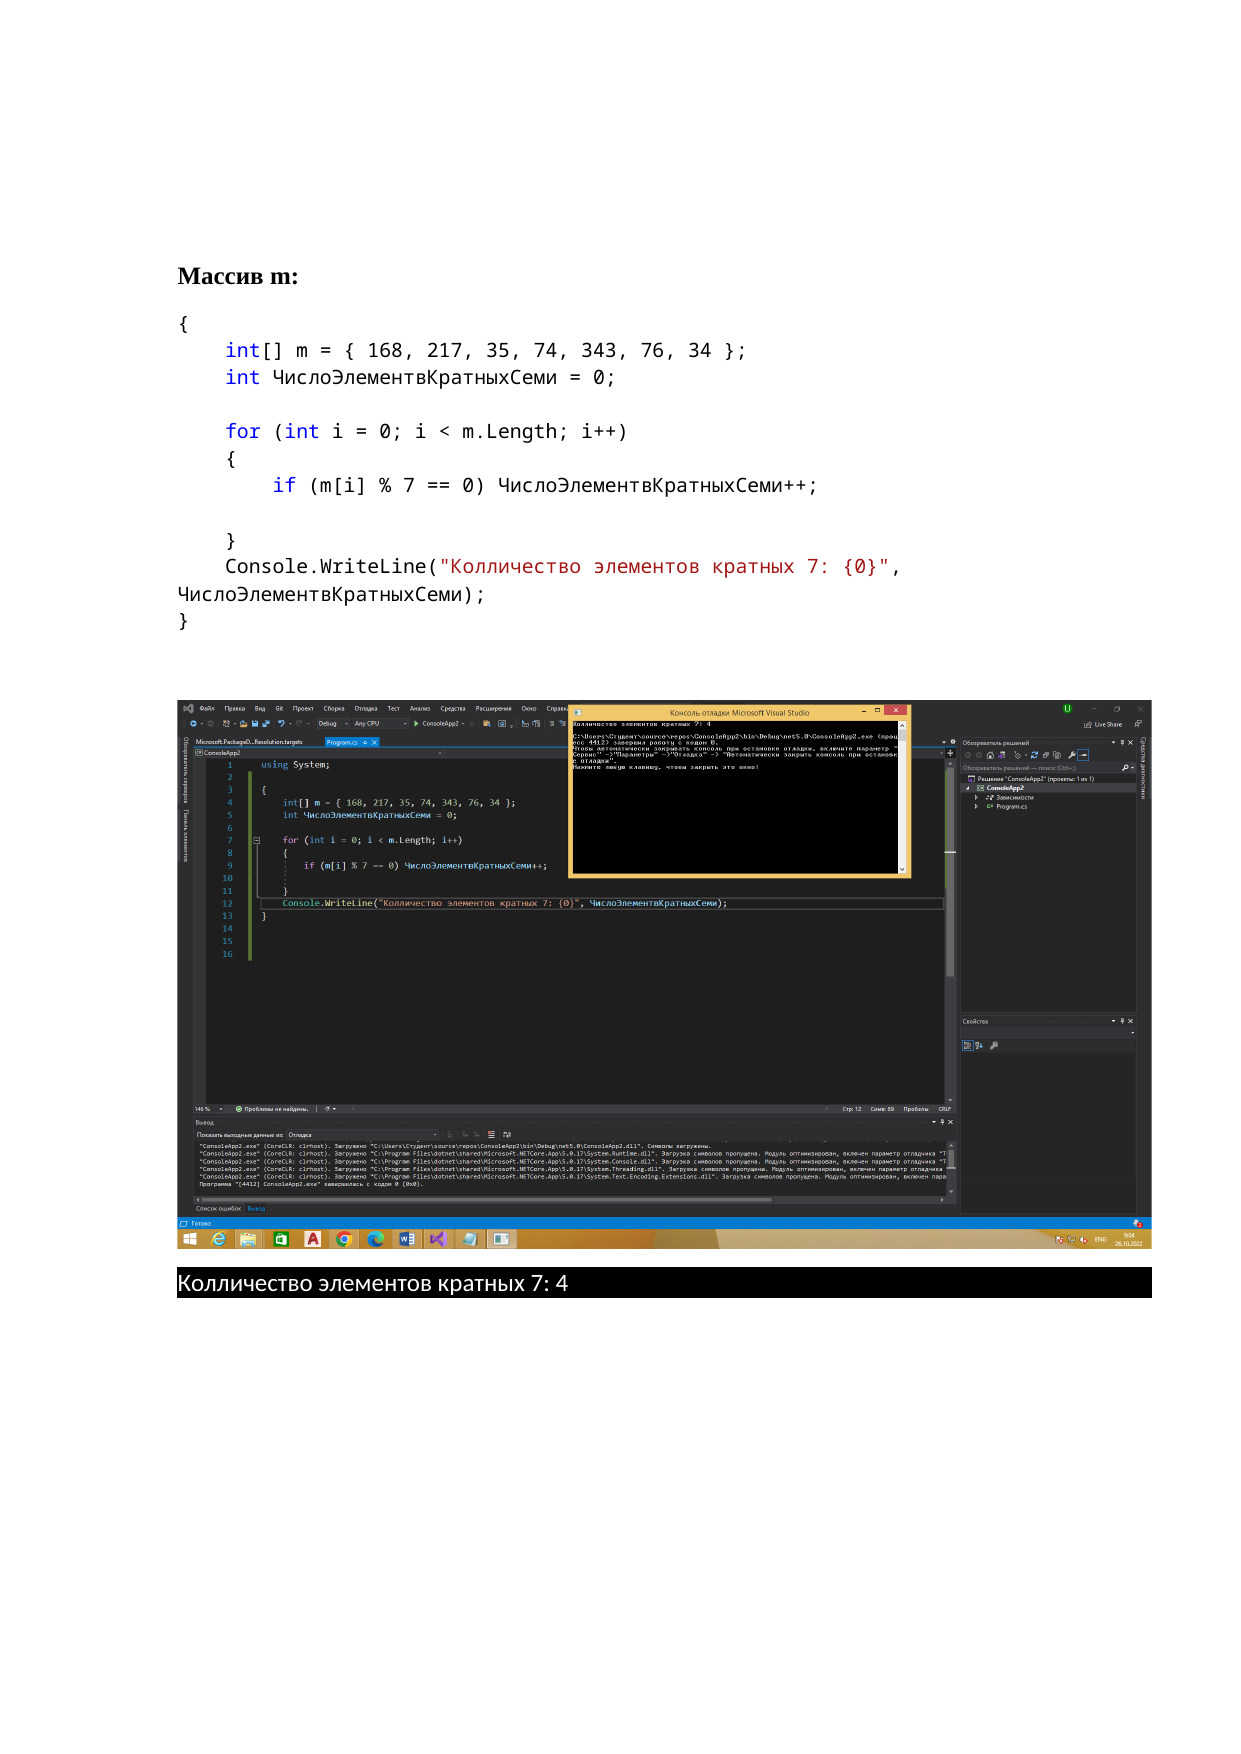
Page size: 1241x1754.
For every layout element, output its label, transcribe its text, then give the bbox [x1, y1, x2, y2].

text } [177, 526, 1152, 553]
text Массив m: [177, 261, 1152, 290]
text } [177, 607, 1152, 634]
text Колличество элементов кратных 7: 4 [177, 1267, 1152, 1298]
picture [177, 700, 1152, 1249]
text for (int i = 0; i < m.Length; i++) [177, 417, 1152, 444]
text int ЧислоЭлементвКратныхСеми = 0; [177, 363, 1152, 390]
text { [177, 309, 1152, 336]
text int[] m = { 168, 217, 35, 74, 343, 76, 34 }; [177, 336, 1152, 363]
text Console.WriteLine("Колличество элементов кратных 7: {0}", ЧислоЭлементвКратныхСеми); [177, 553, 1152, 607]
text if (m[i] % 7 == 0) ЧислоЭлементвКратныхСеми++; [177, 471, 1152, 498]
text { [177, 444, 1152, 471]
